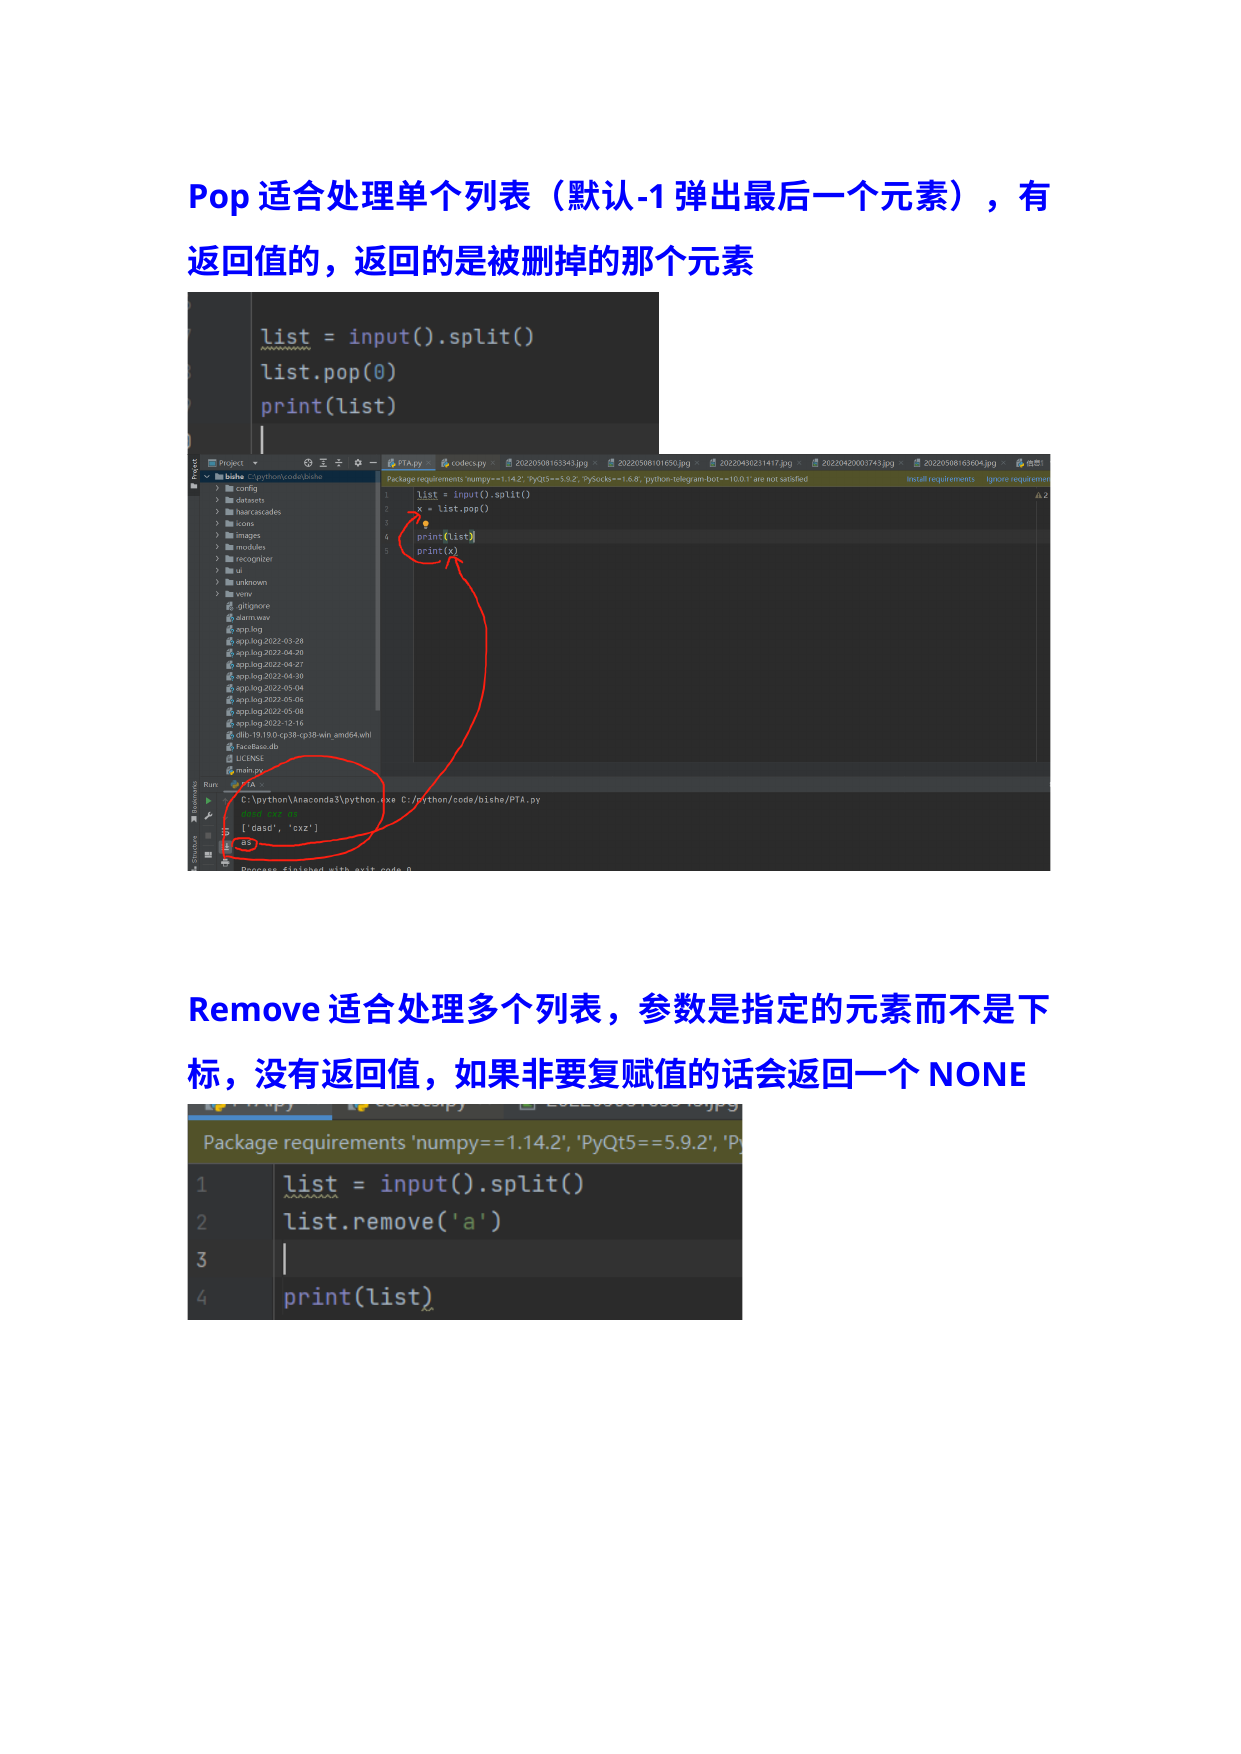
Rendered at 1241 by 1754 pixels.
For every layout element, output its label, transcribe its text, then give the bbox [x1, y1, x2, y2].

picture [187, 1104, 743, 1320]
text Remove适合处理多个列表，参数是指定的元素而不是下标，没有返回值，如果非要复赋值的话会返回一个NONE [187, 974, 1053, 1104]
picture [187, 292, 1051, 871]
text Pop适合处理单个列表（默认-1弹出最后一个元素），有返回值的，返回的是被删掉的那个元素 [187, 162, 1053, 292]
